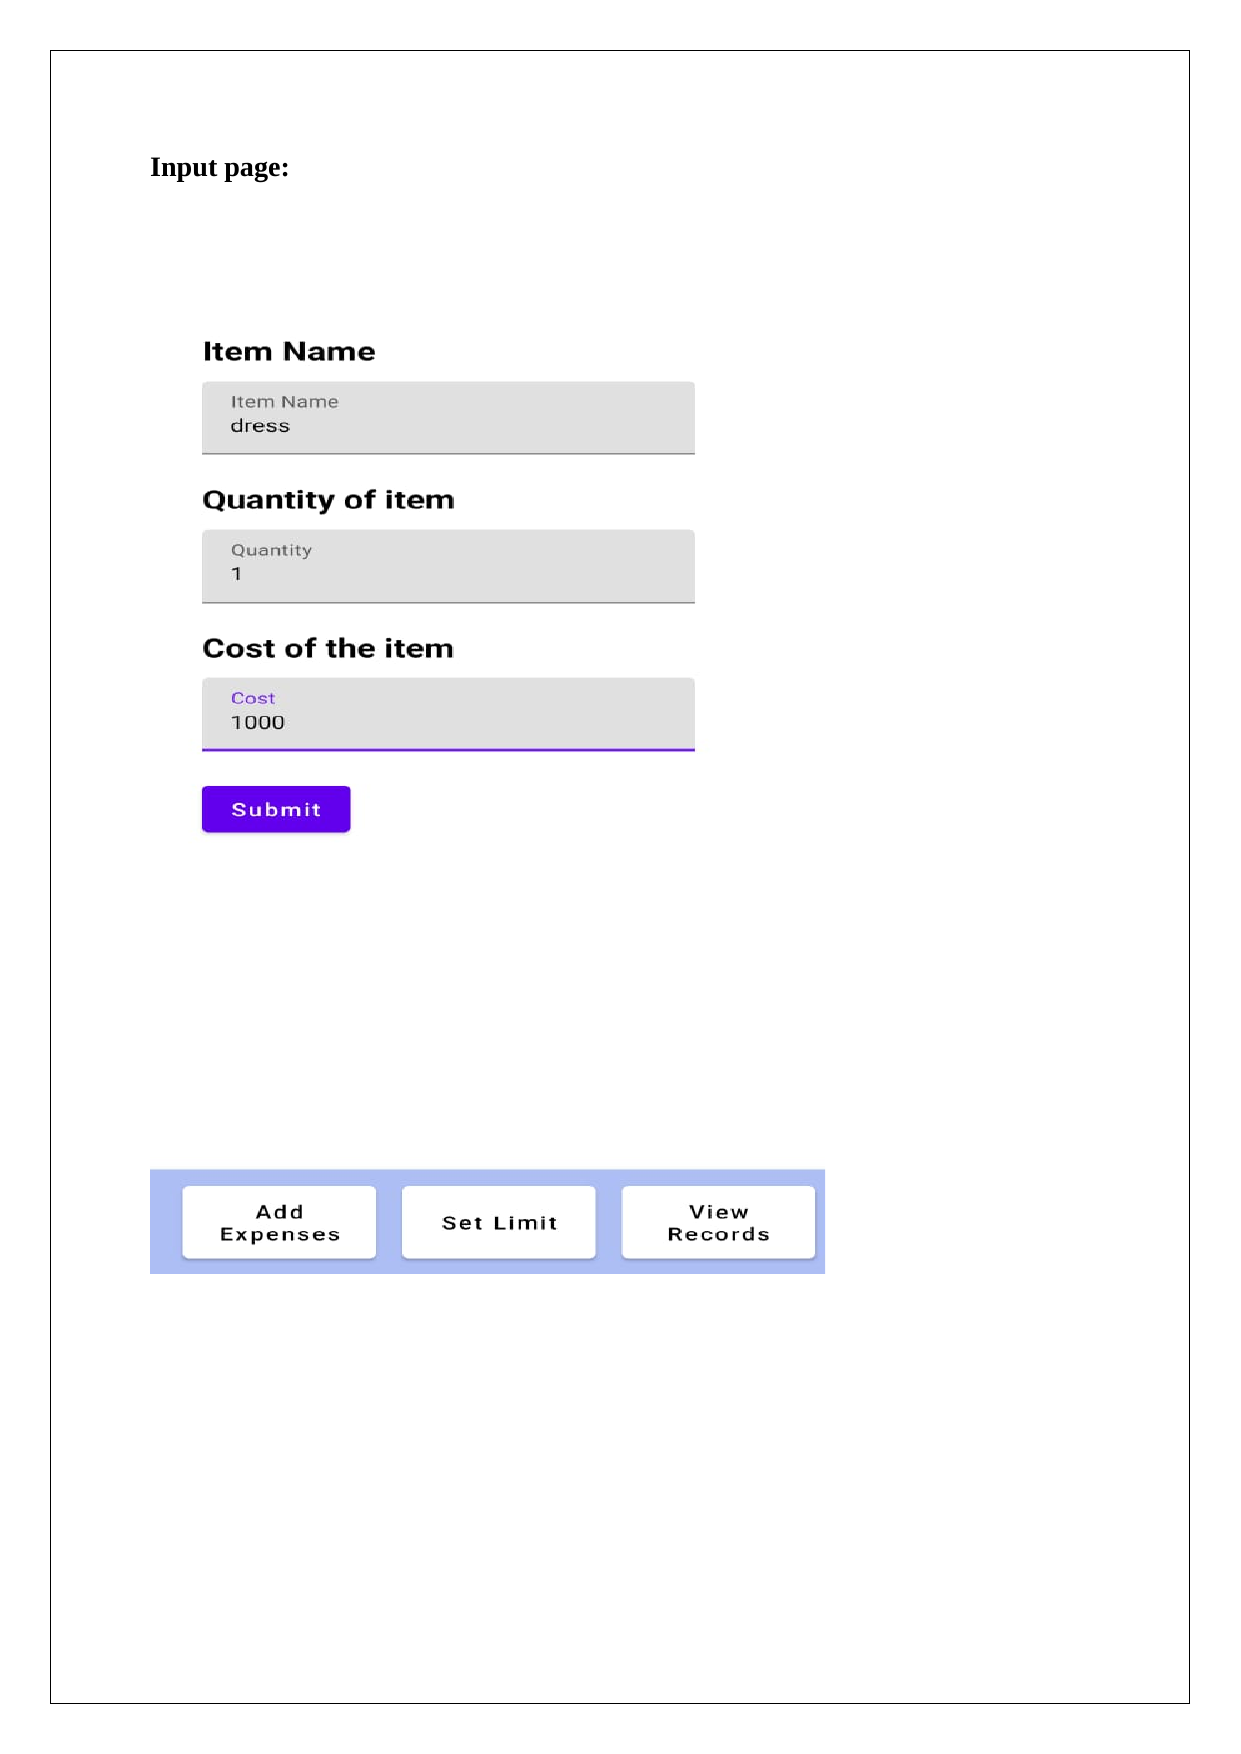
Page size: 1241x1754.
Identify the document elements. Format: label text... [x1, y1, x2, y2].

picture [150, 201, 826, 1274]
text Input page: [150, 150, 1090, 182]
